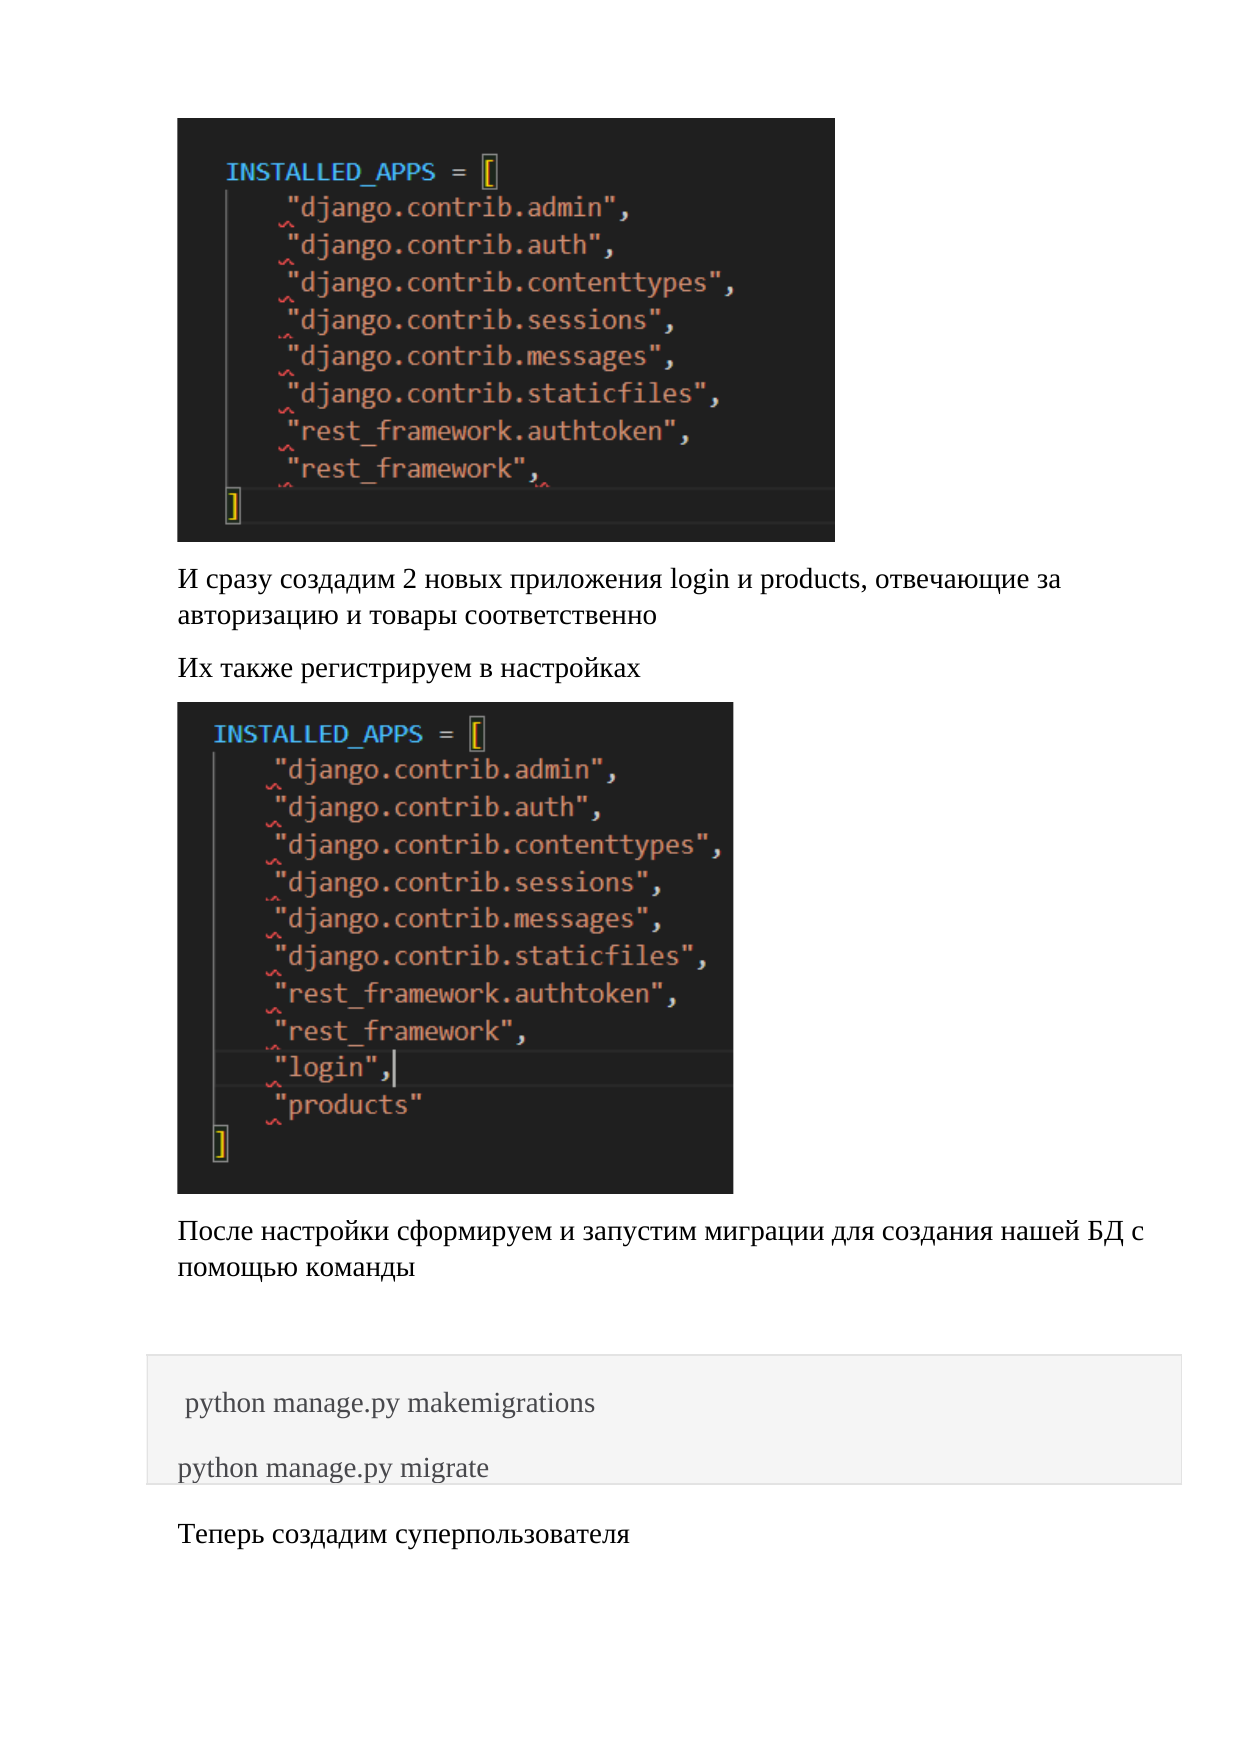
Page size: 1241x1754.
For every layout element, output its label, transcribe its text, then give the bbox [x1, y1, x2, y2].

picture [177, 118, 835, 542]
text python manage.py migrate [148, 1419, 1181, 1483]
text После настройки сформируем и запустим миграции для создания нашей БД с помощью команды [177, 1213, 1152, 1282]
text Теперь создадим суперпользователя [177, 1516, 1152, 1550]
text И сразу создадим 2 новых приложения login и products, отвечающие за авторизацию и товары соответственно [177, 561, 1152, 631]
text Их также регистрируем в настройках [177, 650, 1152, 683]
text python manage.py makemigrations [148, 1356, 1181, 1419]
picture [177, 702, 734, 1194]
